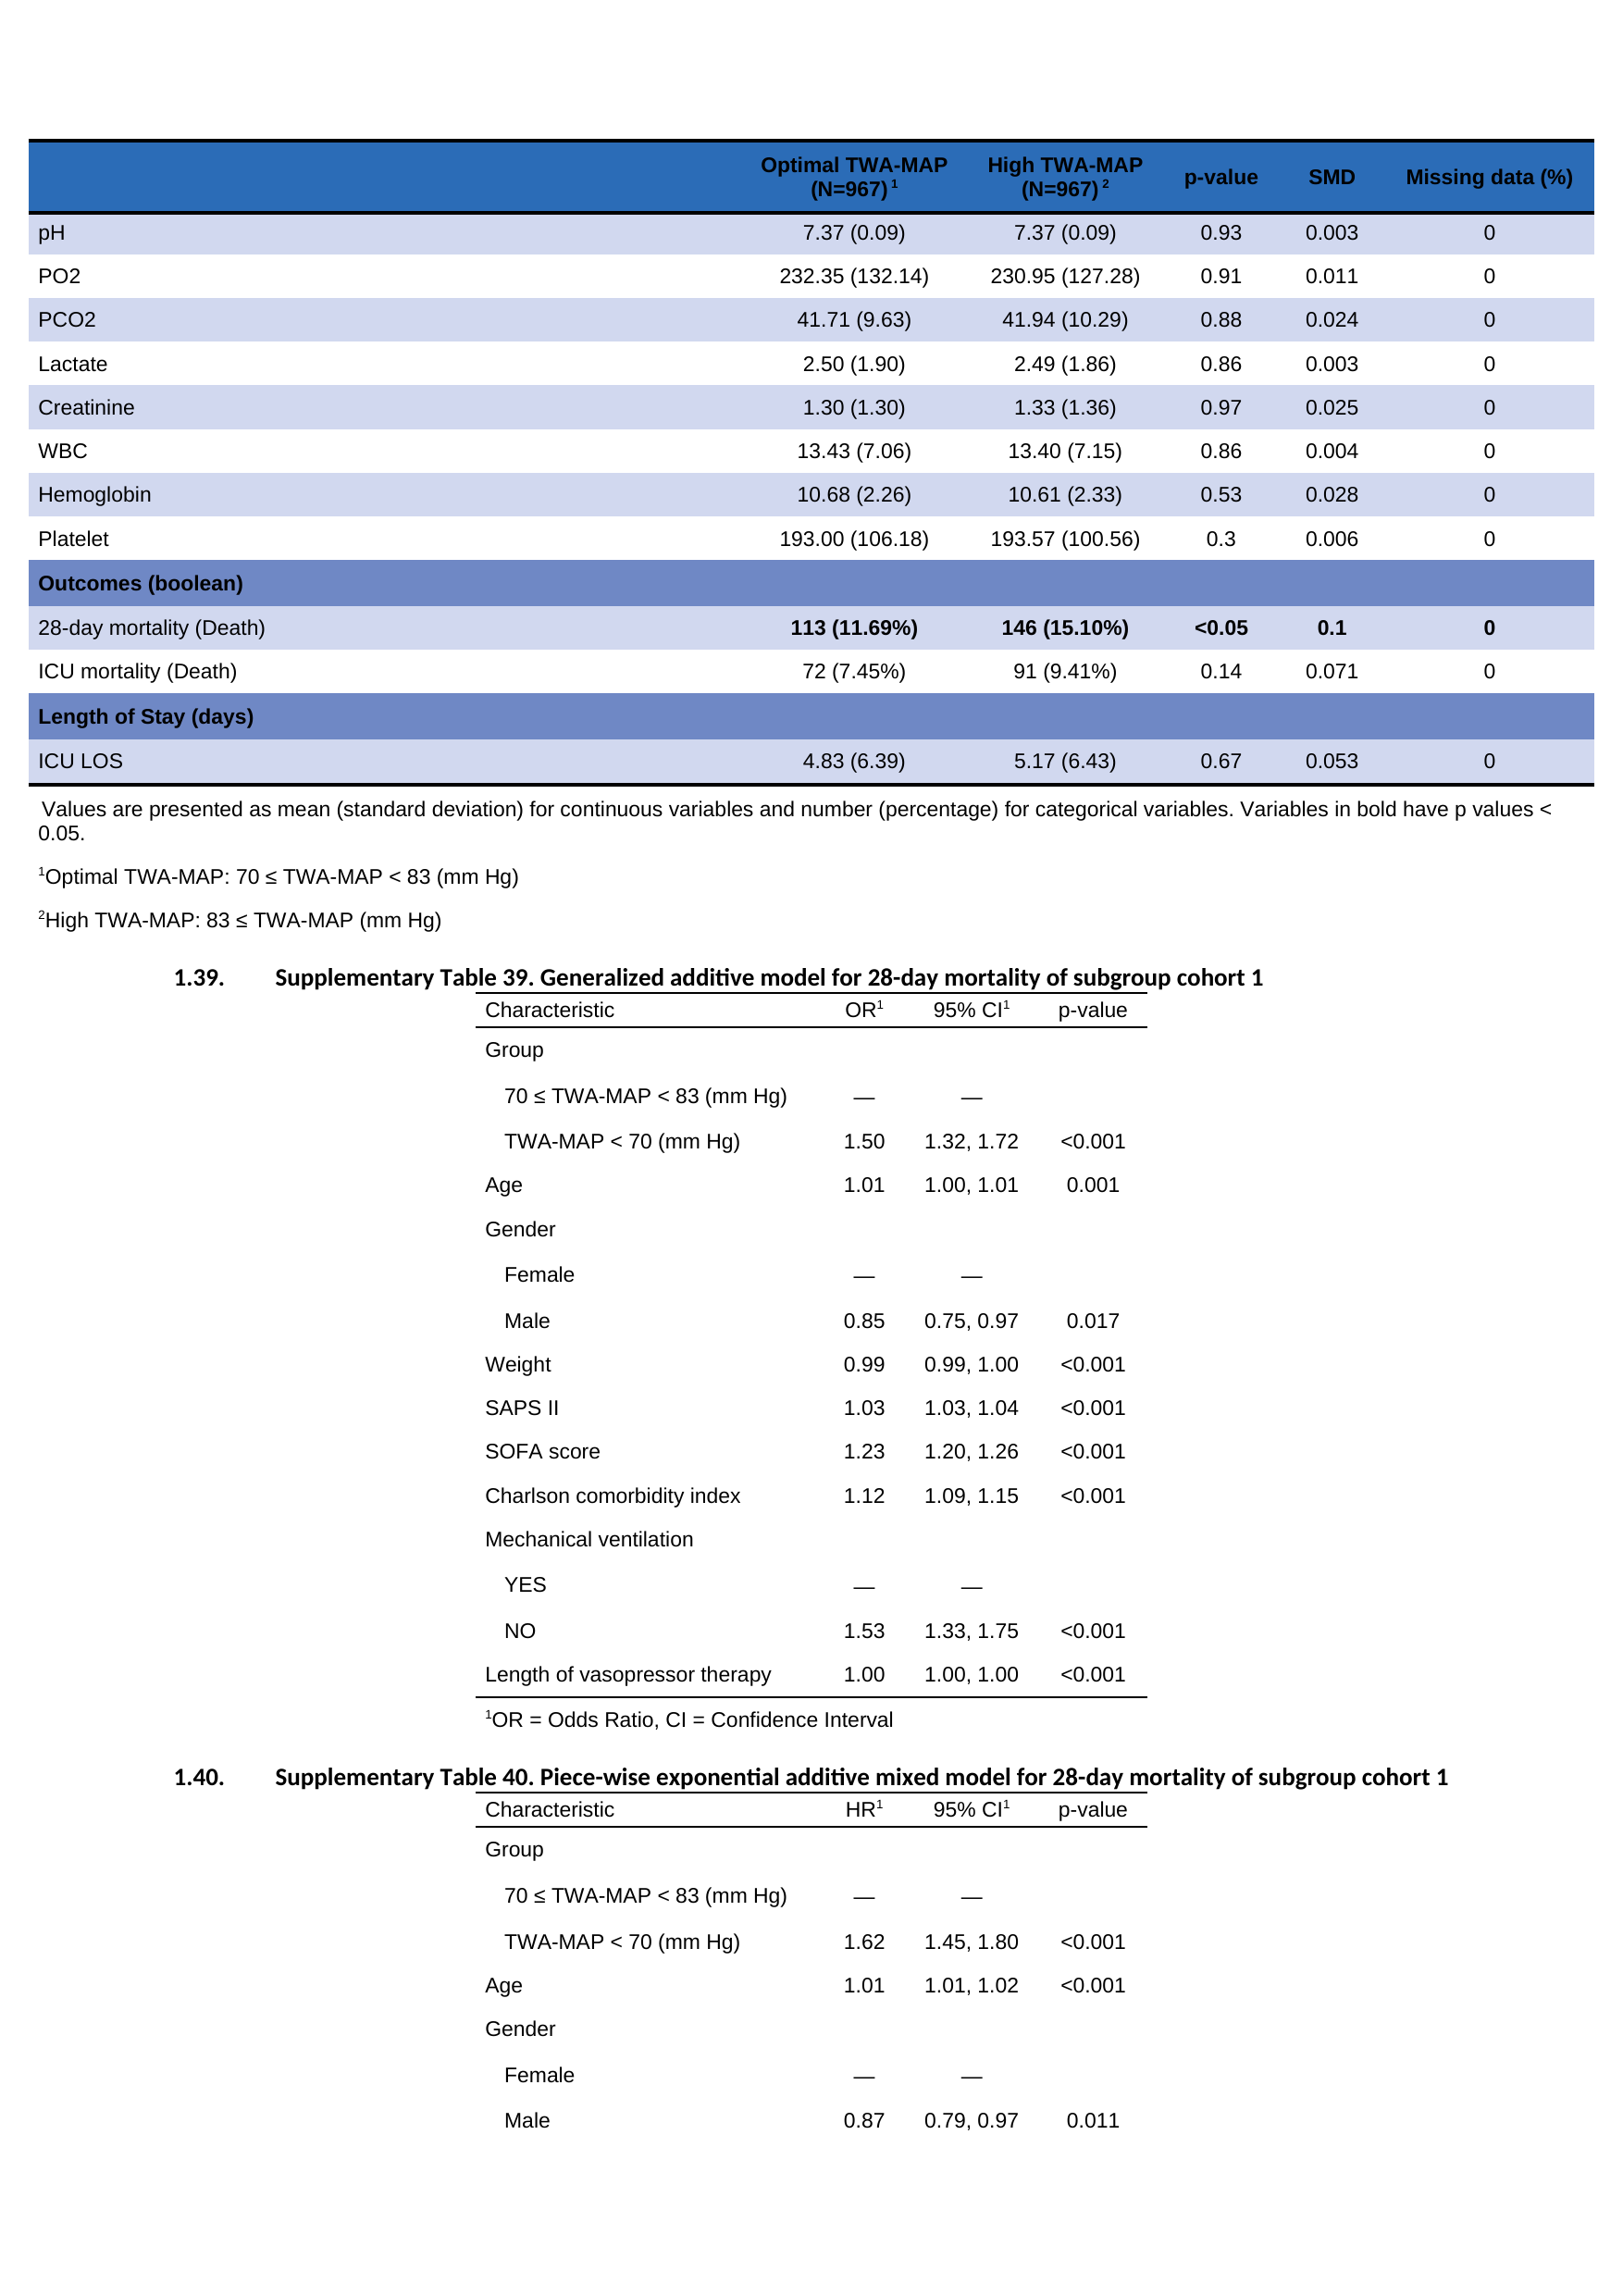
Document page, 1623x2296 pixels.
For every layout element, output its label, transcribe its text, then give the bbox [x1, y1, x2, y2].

subtitle Supplementary Table 39. Generalized additive model for 28-day mortality of subgroup cohort 1 [173, 962, 1484, 992]
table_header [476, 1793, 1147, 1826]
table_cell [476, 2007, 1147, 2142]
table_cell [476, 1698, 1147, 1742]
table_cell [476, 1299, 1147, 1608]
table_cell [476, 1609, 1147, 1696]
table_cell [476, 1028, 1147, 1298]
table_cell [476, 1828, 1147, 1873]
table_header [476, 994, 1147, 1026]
subtitle Supplementary Table 40. Piece-wise exponential additive mixed model for 28-day mortality of subgroup cohort 1 [173, 1761, 1484, 1792]
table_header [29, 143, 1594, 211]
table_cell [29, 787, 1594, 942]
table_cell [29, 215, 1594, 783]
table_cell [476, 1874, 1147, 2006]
